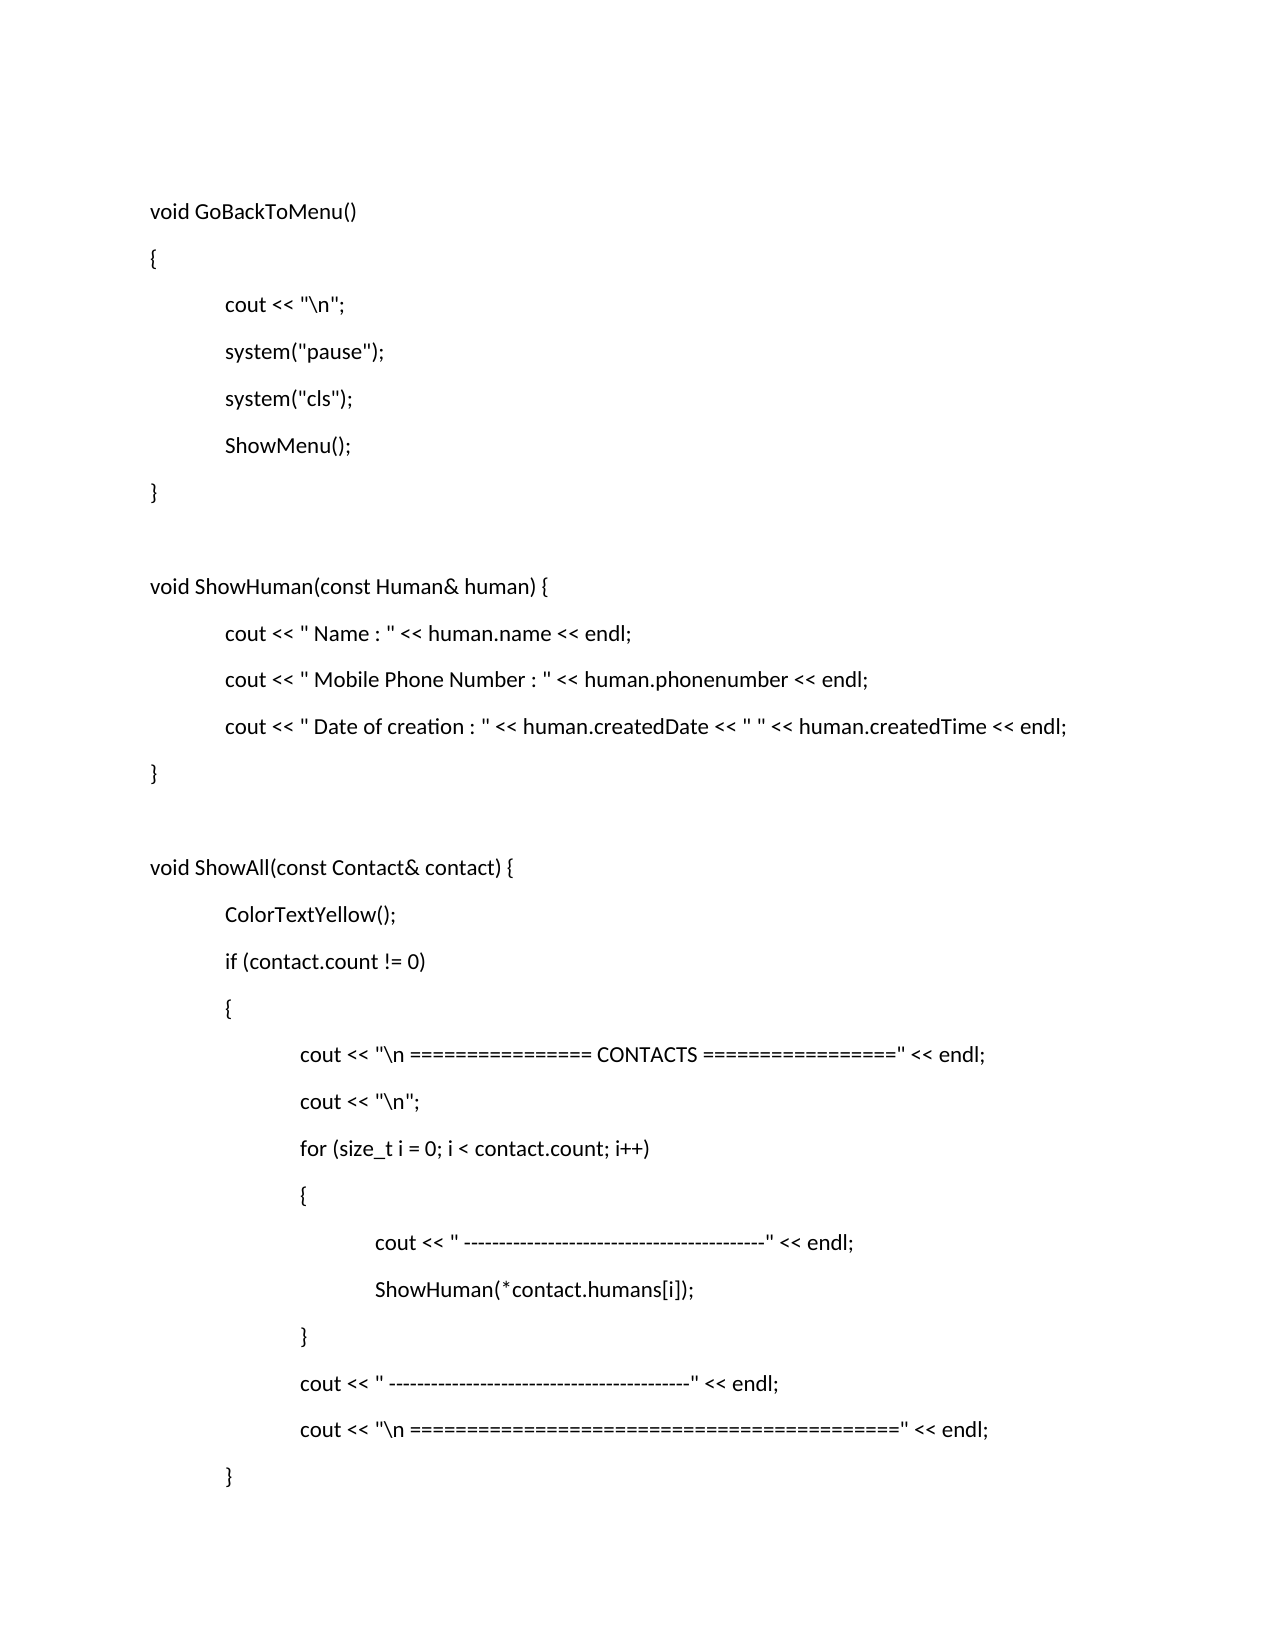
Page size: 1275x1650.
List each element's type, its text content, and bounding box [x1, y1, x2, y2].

text } [150, 478, 1125, 506]
text ShowHuman(*contact.humans[i]); [150, 1275, 1125, 1303]
text system("pause"); [150, 337, 1125, 366]
text system("cls"); [150, 384, 1125, 412]
text cout << " Mobile Phone Number : " << human.phonenumber << endl; [150, 666, 1125, 694]
text cout << "\n ===========================================" << endl; [150, 1416, 1125, 1444]
text cout << " -------------------------------------------" << endl; [150, 1228, 1125, 1256]
text } [150, 1462, 1125, 1491]
text for (size_t i = 0; i < contact.count; i++) [150, 1134, 1125, 1162]
text cout << "\n"; [150, 291, 1125, 319]
text cout << " Date of creation : " << human.createdDate << " " << human.createdTime << endl; [150, 712, 1125, 741]
text cout << "\n ================ CONTACTS =================" << endl; [150, 1041, 1125, 1069]
text void ShowAll(const Contact& contact) { [150, 853, 1125, 881]
text void GoBackToMenu() [150, 197, 1125, 225]
text cout << " -------------------------------------------" << endl; [150, 1369, 1125, 1397]
text { [150, 244, 1125, 272]
text { [150, 994, 1125, 1022]
text { [150, 1181, 1125, 1209]
text void ShowHuman(const Human& human) { [150, 572, 1125, 600]
text cout << " Name : " << human.name << endl; [150, 619, 1125, 647]
text ShowMenu(); [150, 431, 1125, 459]
text } [150, 759, 1125, 787]
text } [150, 1322, 1125, 1350]
text ColorTextYellow(); [150, 900, 1125, 928]
text cout << "\n"; [150, 1087, 1125, 1116]
text if (contact.count != 0) [150, 947, 1125, 975]
